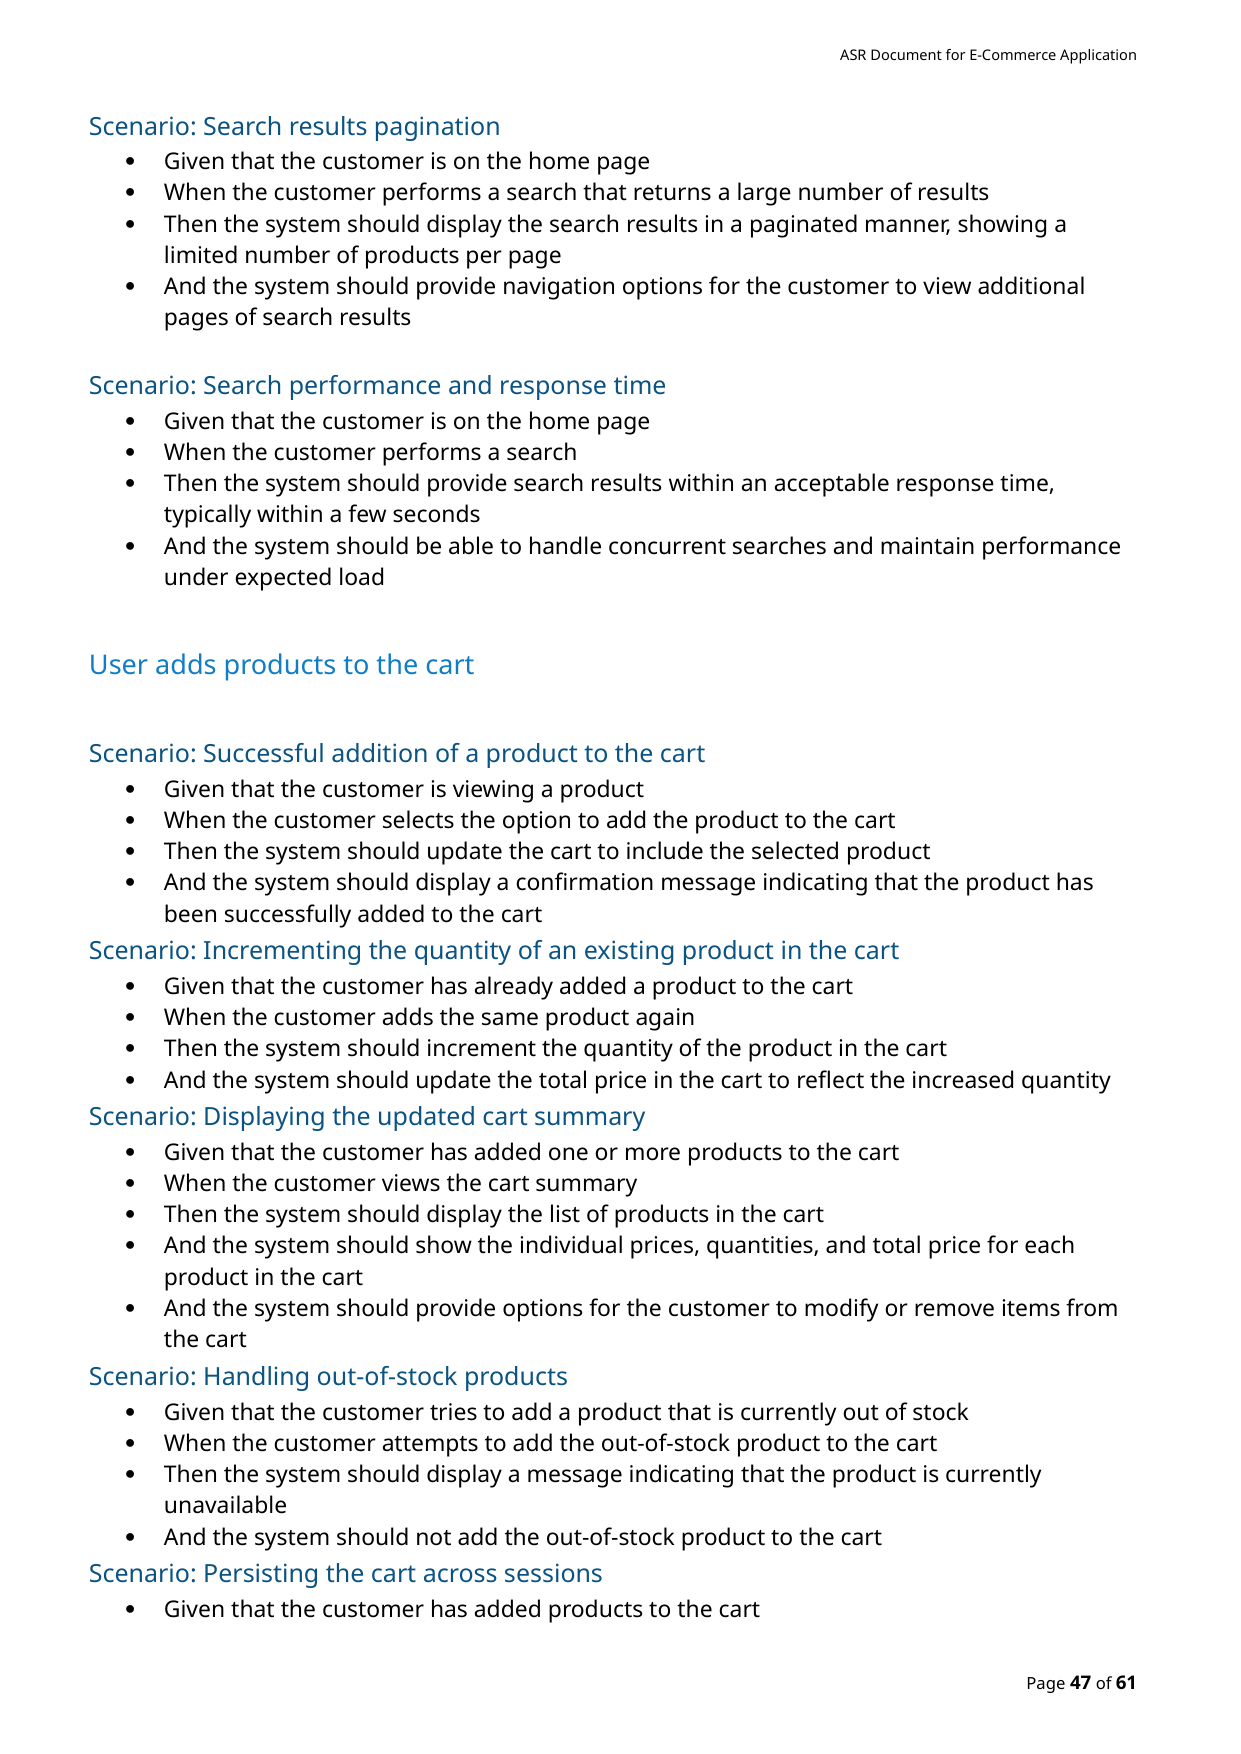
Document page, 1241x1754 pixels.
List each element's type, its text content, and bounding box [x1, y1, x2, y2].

list Given that the customer tries to add a product that is currently out of stock [126, 1395, 1137, 1427]
list Given that the customer is viewing a product [126, 773, 1137, 804]
list Then the system should provide search results within an acceptable response time, typically within a few seconds [126, 467, 1137, 530]
list When the customer views the cart summary [126, 1167, 1137, 1198]
list And the system should be able to handle concurrent searches and maintain performance under expected load [126, 530, 1137, 592]
list When the customer adds the same product again [126, 1001, 1137, 1032]
subtitle Scenario: Search performance and response time [89, 368, 1137, 402]
list And the system should not add the out-of-stock product to the cart [126, 1520, 1137, 1552]
subtitle Scenario: Persisting the cart across sessions [89, 1556, 1137, 1590]
list Given that the customer has already added a product to the cart [126, 970, 1137, 1001]
list Given that the customer is on the home page [126, 145, 1137, 176]
list And the system should update the total price in the cart to reflect the increased quantity [126, 1063, 1137, 1095]
subtitle Scenario: Successful addition of a product to the cart [89, 736, 1137, 770]
list Given that the customer is on the home page [126, 405, 1137, 436]
list Then the system should display a message indicating that the product is currently unavailable [126, 1458, 1137, 1520]
list And the system should display a confirmation message indicating that the product has been successfully added to the cart [126, 866, 1137, 929]
subtitle Scenario: Handling out-of-stock products [89, 1359, 1137, 1393]
list Given that the customer has added one or more products to the cart [126, 1136, 1137, 1167]
list Given that the customer has added products to the cart [126, 1593, 1137, 1624]
subtitle User adds products to the cart [89, 646, 1137, 682]
list Then the system should display the search results in a paginated manner, showing a limited number of products per page [126, 207, 1137, 270]
list When the customer performs a search [126, 436, 1137, 467]
subtitle Scenario: Incrementing the quantity of an existing product in the cart [89, 933, 1137, 967]
list When the customer attempts to add the out-of-stock product to the cart [126, 1427, 1137, 1458]
list And the system should show the individual prices, quantities, and total price for each product in the cart [126, 1229, 1137, 1292]
list Then the system should display the list of products in the cart [126, 1198, 1137, 1229]
list When the customer performs a search that returns a large number of results [126, 176, 1137, 207]
list Then the system should increment the quantity of the product in the cart [126, 1032, 1137, 1063]
list When the customer selects the option to add the product to the cart [126, 804, 1137, 835]
list And the system should provide navigation options for the customer to view additional pages of search results [126, 270, 1137, 332]
subtitle Scenario: Search results pagination [89, 108, 1137, 142]
list Then the system should update the cart to include the selected product [126, 835, 1137, 866]
subtitle Scenario: Displaying the updated cart summary [89, 1099, 1137, 1133]
list And the system should provide options for the customer to modify or remove items from the cart [126, 1292, 1137, 1354]
